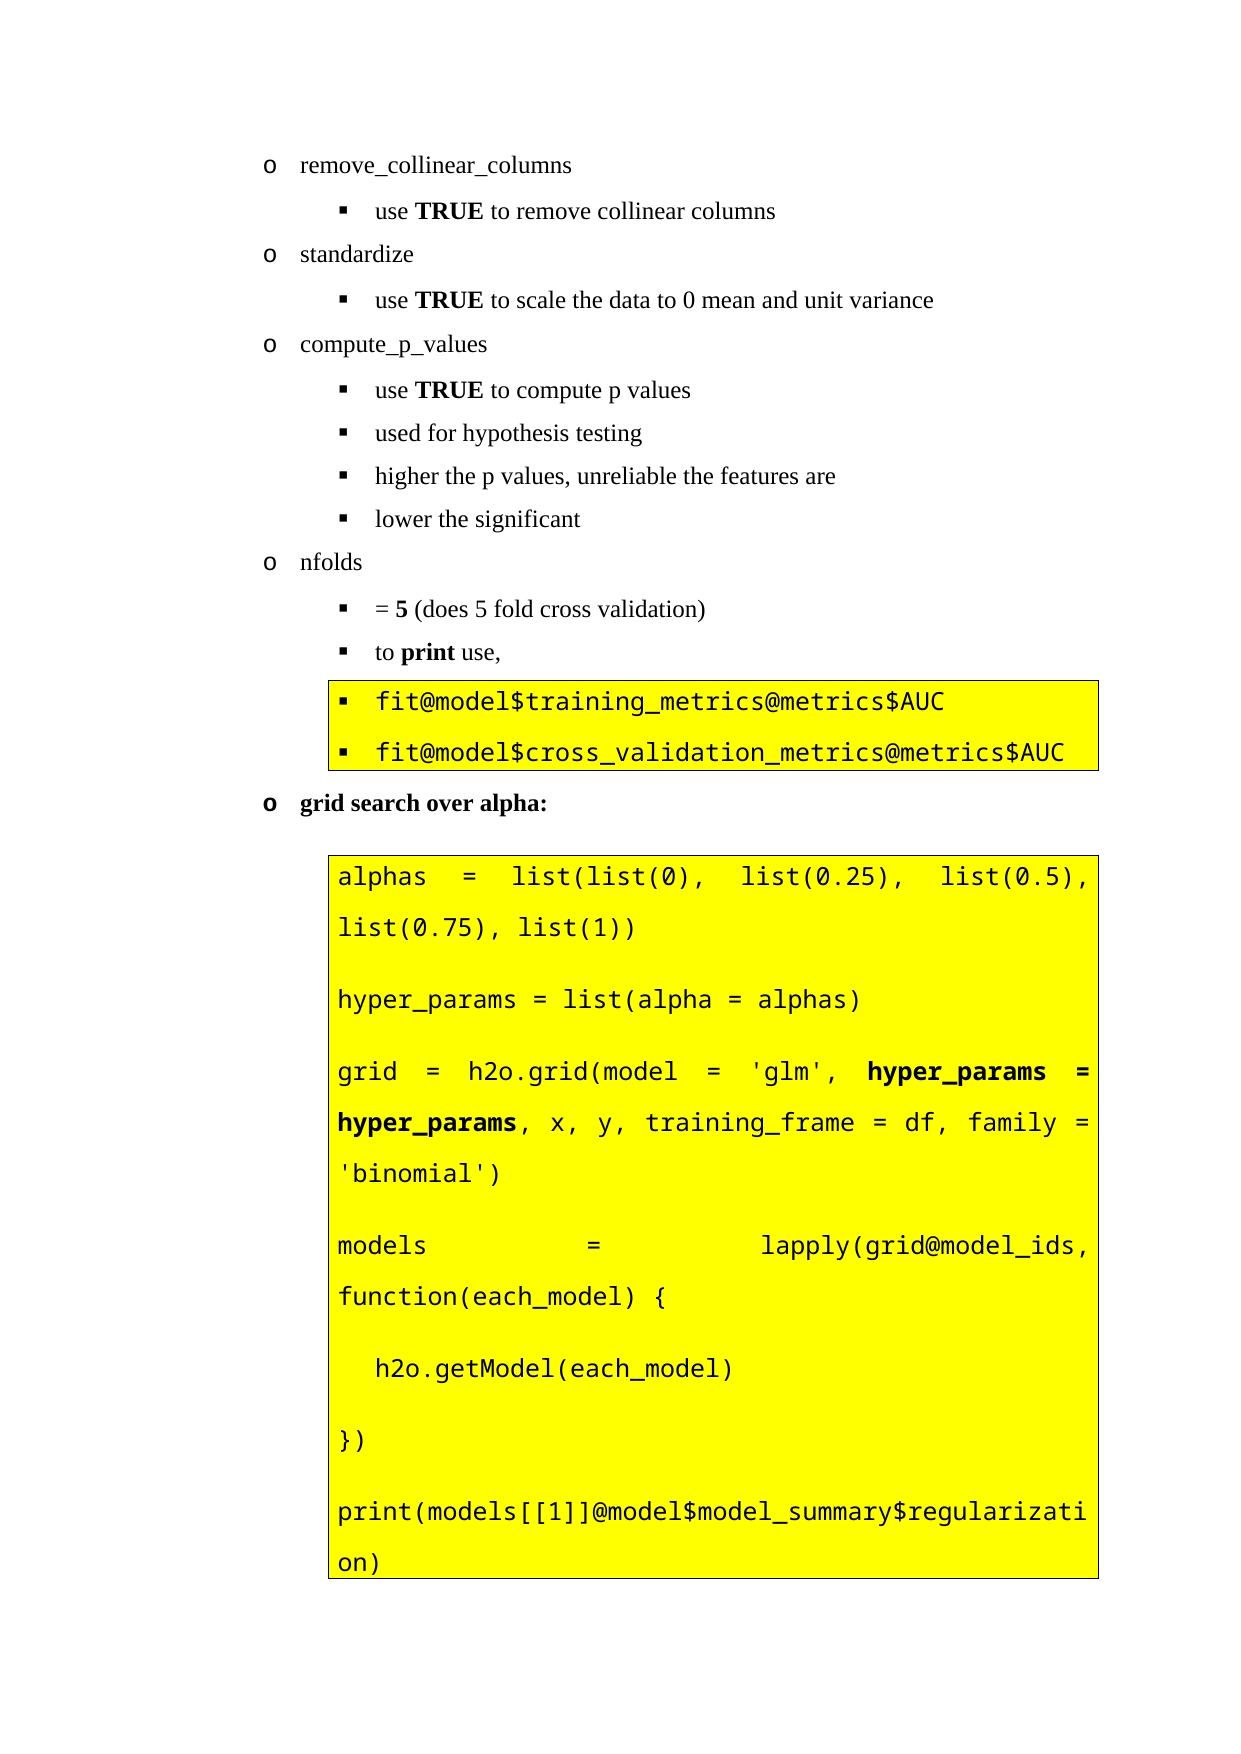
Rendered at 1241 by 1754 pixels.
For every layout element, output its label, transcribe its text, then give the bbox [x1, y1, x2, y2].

list use TRUE to compute p values [337, 375, 1090, 404]
text grid = h2o.grid(model = 'glm', hyper_params = hyper_params, x, y, training_frame = df, family = 'binomial') [329, 1050, 1098, 1189]
list standardize [262, 239, 1090, 270]
list higher the p values, unreliable the features are [337, 461, 1090, 490]
list nfolds [262, 547, 1090, 578]
text alphas = list(list(0), list(0.25), list(0.5), list(0.75), list(1)) [329, 856, 1098, 944]
list use TRUE to remove collinear columns [337, 196, 1090, 225]
text models = lapply(grid@model_ids, function(each_model) { [329, 1224, 1098, 1312]
text h2o.getModel(each_model) [329, 1347, 1098, 1384]
list remove_collinear_columns [262, 150, 1090, 181]
list compute_p_values [262, 329, 1090, 359]
list grid search over alpha: [262, 788, 1090, 819]
text print(models[[1]]@model$model_summary$regularization) [329, 1491, 1098, 1578]
list used for hypothesis testing [337, 418, 1090, 447]
list = 5 (does 5 fold cross validation) [337, 594, 1090, 622]
list fit@model$training_metrics@metrics$AUC [329, 681, 1098, 717]
list fit@model$cross_validation_metrics@metrics$AUC [329, 731, 1098, 770]
text hyper_params = list(alpha = alphas) [329, 978, 1098, 1016]
list lower the significant [337, 504, 1090, 533]
list use TRUE to scale the data to 0 mean and unit variance [337, 286, 1090, 314]
list to print use, [337, 637, 1090, 666]
text }) [329, 1419, 1098, 1456]
